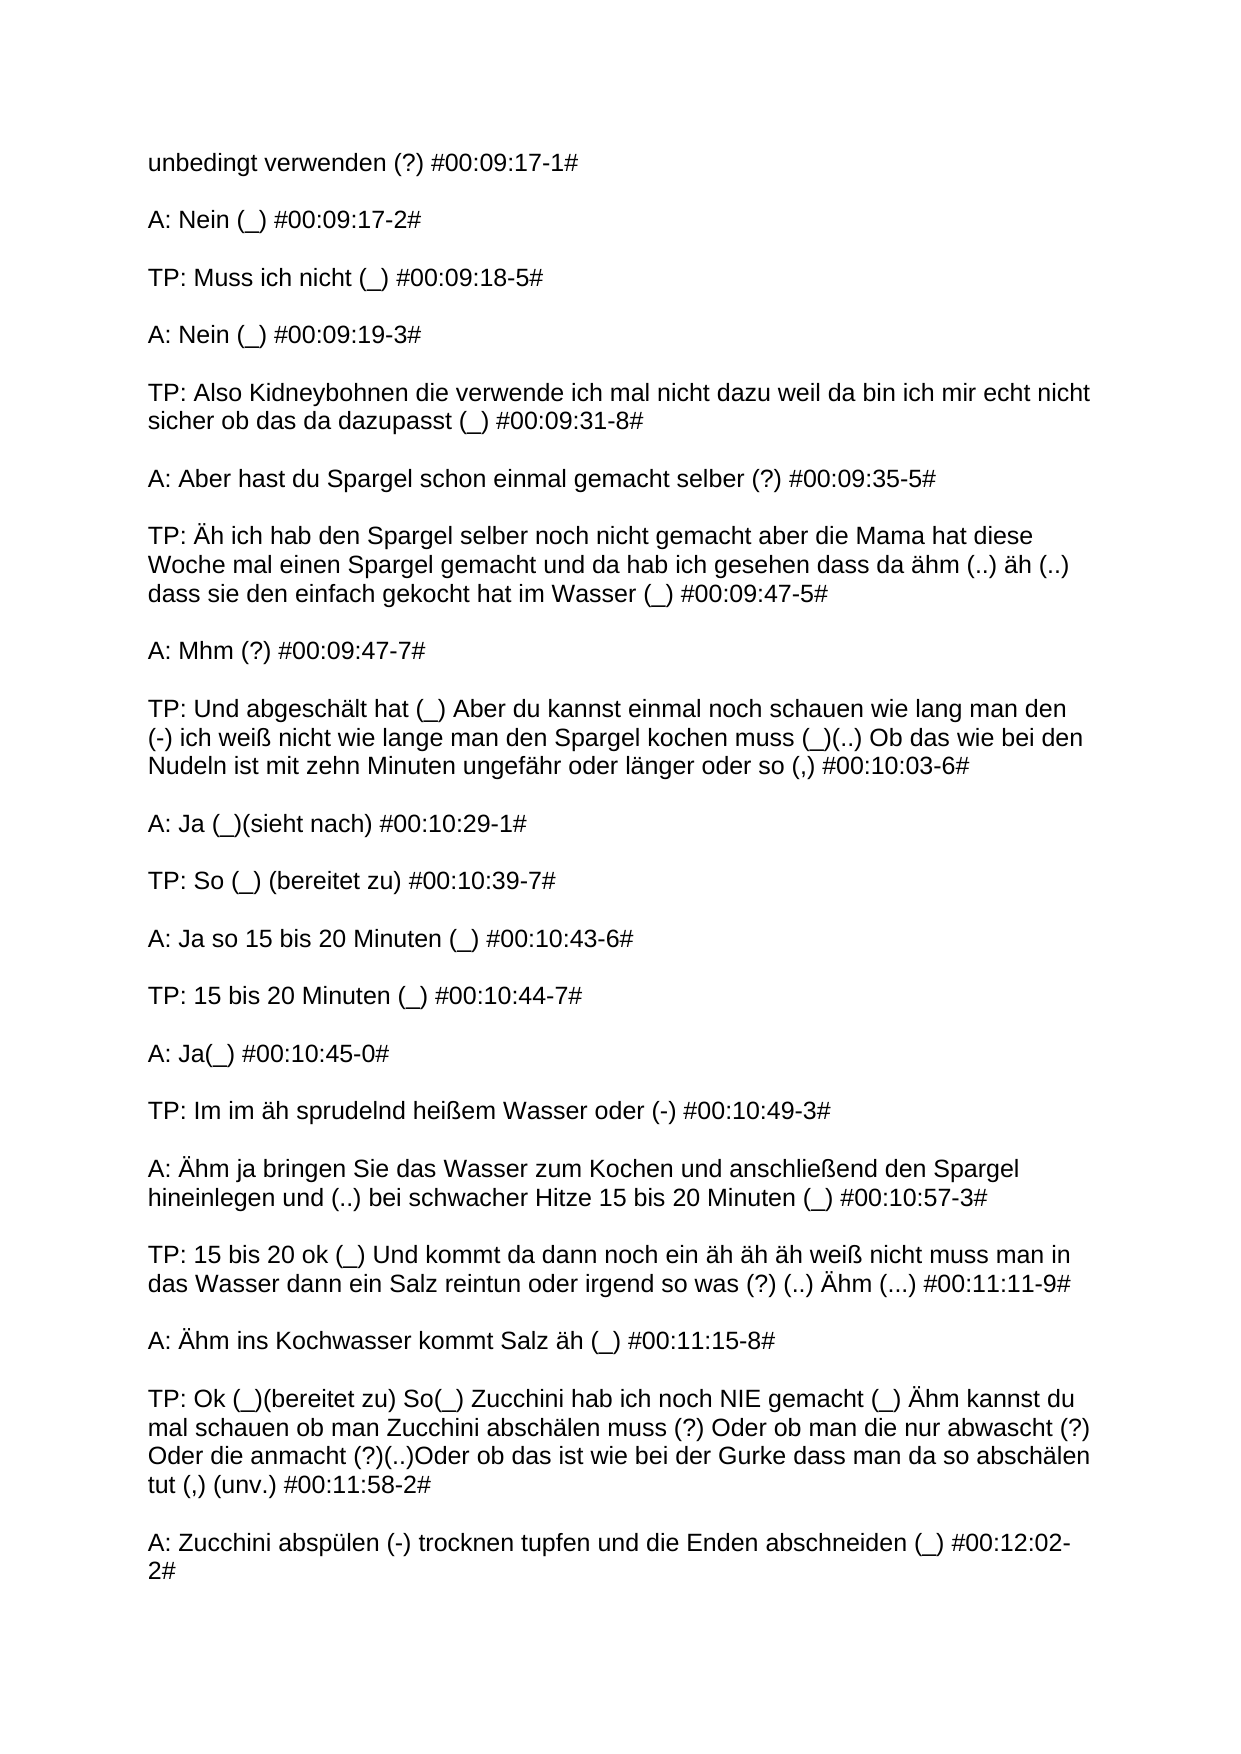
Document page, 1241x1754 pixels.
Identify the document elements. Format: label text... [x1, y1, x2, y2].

text A: Ja (_)(sieht nach) #00:10:29-1# [148, 809, 1093, 838]
text A: Ja so 15 bis 20 Minuten (_) #00:10:43-6# [148, 924, 1093, 953]
text TP: Im im äh sprudelnd heißem Wasser oder (-) #00:10:49-3# [148, 1096, 1093, 1125]
text A: Nein (_) #00:09:19-3# [148, 320, 1093, 349]
text A: Mhm (?) #00:09:47-7# [148, 636, 1093, 665]
text A: Nein (_) #00:09:17-2# [148, 205, 1093, 234]
text TP: Äh ich hab den Spargel selber noch nicht gemacht aber die Mama hat diese Woche mal einen Spargel gemacht und da hab ich gesehen dass da ähm (..) äh (..) dass sie den einfach gekocht hat im Wasser (_) #00:09:47-5# [148, 521, 1093, 608]
text A: Ja(_) #00:10:45-0# [148, 1039, 1093, 1068]
text A: Ähm ins Kochwasser kommt Salz äh (_) #00:11:15-8# [148, 1326, 1093, 1355]
text TP: Muss ich nicht (_) #00:09:18-5# [148, 263, 1093, 291]
text TP: So (_) (bereitet zu) #00:10:39-7# [148, 866, 1093, 895]
text A: Zucchini abspülen (-) trocknen tupfen und die Enden abschneiden (_) #00:12:02-2# [148, 1528, 1093, 1585]
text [148, 148, 1093, 176]
text TP: Und abgeschält hat (_) Aber du kannst einmal noch schauen wie lang man den (-) ich weiß nicht wie lange man den Spargel kochen muss (_)(..) Ob das wie bei den Nudeln ist mit zehn Minuten ungefähr oder länger oder so (,) #00:10:03-6# [148, 694, 1093, 780]
text A: Aber hast du Spargel schon einmal gemacht selber (?) #00:09:35-5# [148, 464, 1093, 493]
text TP: Ok (_)(bereitet zu) So(_) Zucchini hab ich noch NIE gemacht (_) Ähm kannst du mal schauen ob man Zucchini abschälen muss (?) Oder ob man die nur abwascht (?) Oder die anmacht (?)(..)Oder ob das ist wie bei der Gurke dass man da so abschälen tut (,) (unv.) #00:11:58-2# [148, 1384, 1093, 1499]
text TP: 15 bis 20 ok (_) Und kommt da dann noch ein äh äh äh weiß nicht muss man in das Wasser dann ein Salz reintun oder irgend so was (?) (..) Ähm (...) #00:11:11-9# [148, 1240, 1093, 1298]
text A: Ähm ja bringen Sie das Wasser zum Kochen und anschließend den Spargel hineinlegen und (..) bei schwacher Hitze 15 bis 20 Minuten (_) #00:10:57-3# [148, 1154, 1093, 1211]
text TP: 15 bis 20 Minuten (_) #00:10:44-7# [148, 981, 1093, 1010]
text TP: Also Kidneybohnen die verwende ich mal nicht dazu weil da bin ich mir echt nicht sicher ob das da dazupasst (_) #00:09:31-8# [148, 378, 1093, 435]
